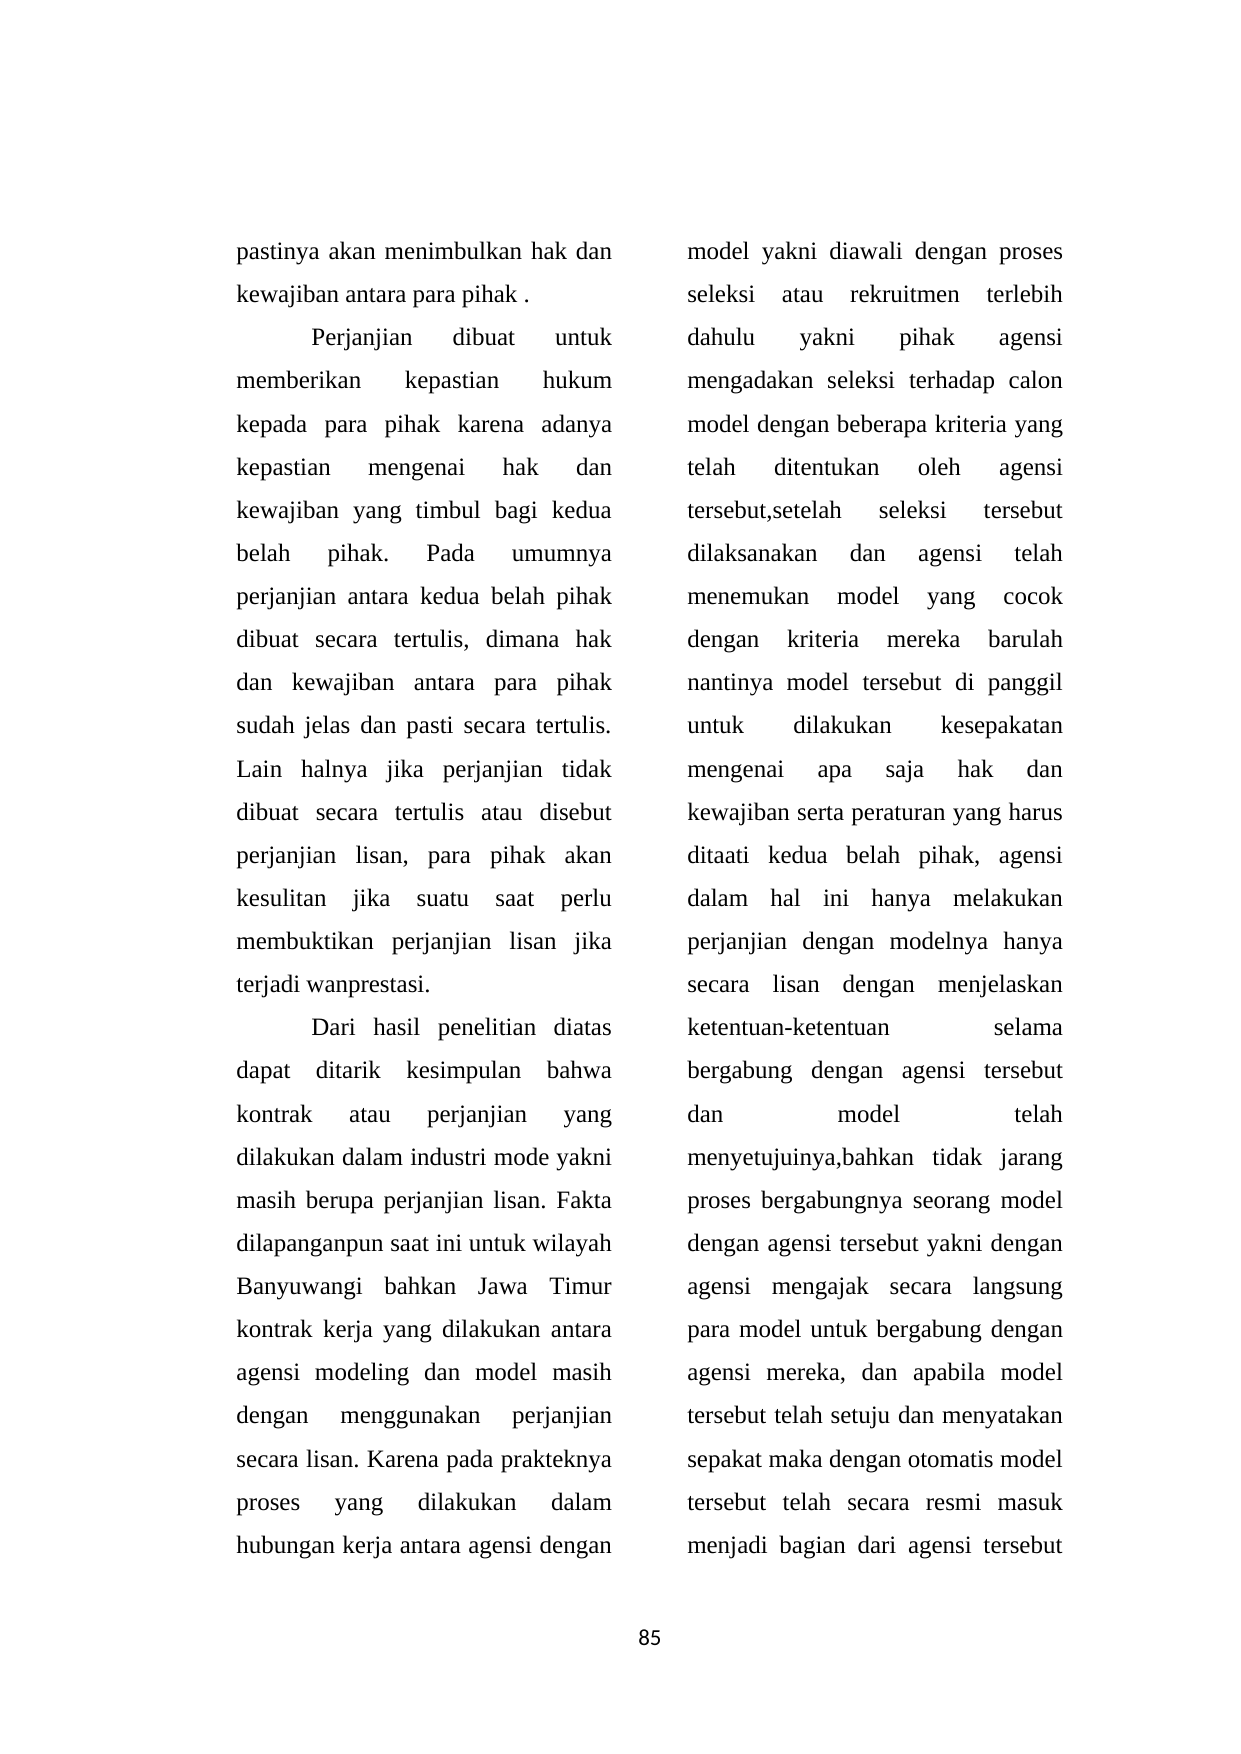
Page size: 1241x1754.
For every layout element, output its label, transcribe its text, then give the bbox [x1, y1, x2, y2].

text Perjanjian dibuat untuk memberikan kepastian hukum kepada para pihak karena adanya kepastian mengenai hak dan kewajiban yang timbul bagi kedua belah pihak. Pada umumnya perjanjian antara kedua belah pihak dibuat secara tertulis, dimana hak dan kewajiban antara para pihak sudah jelas dan pasti secara tertulis. Lain halnya jika perjanjian tidak dibuat secara tertulis atau disebut perjanjian lisan, para pihak akan kesulitan jika suatu saat perlu membuktikan perjanjian lisan jika terjadi wanprestasi. [236, 322, 612, 998]
